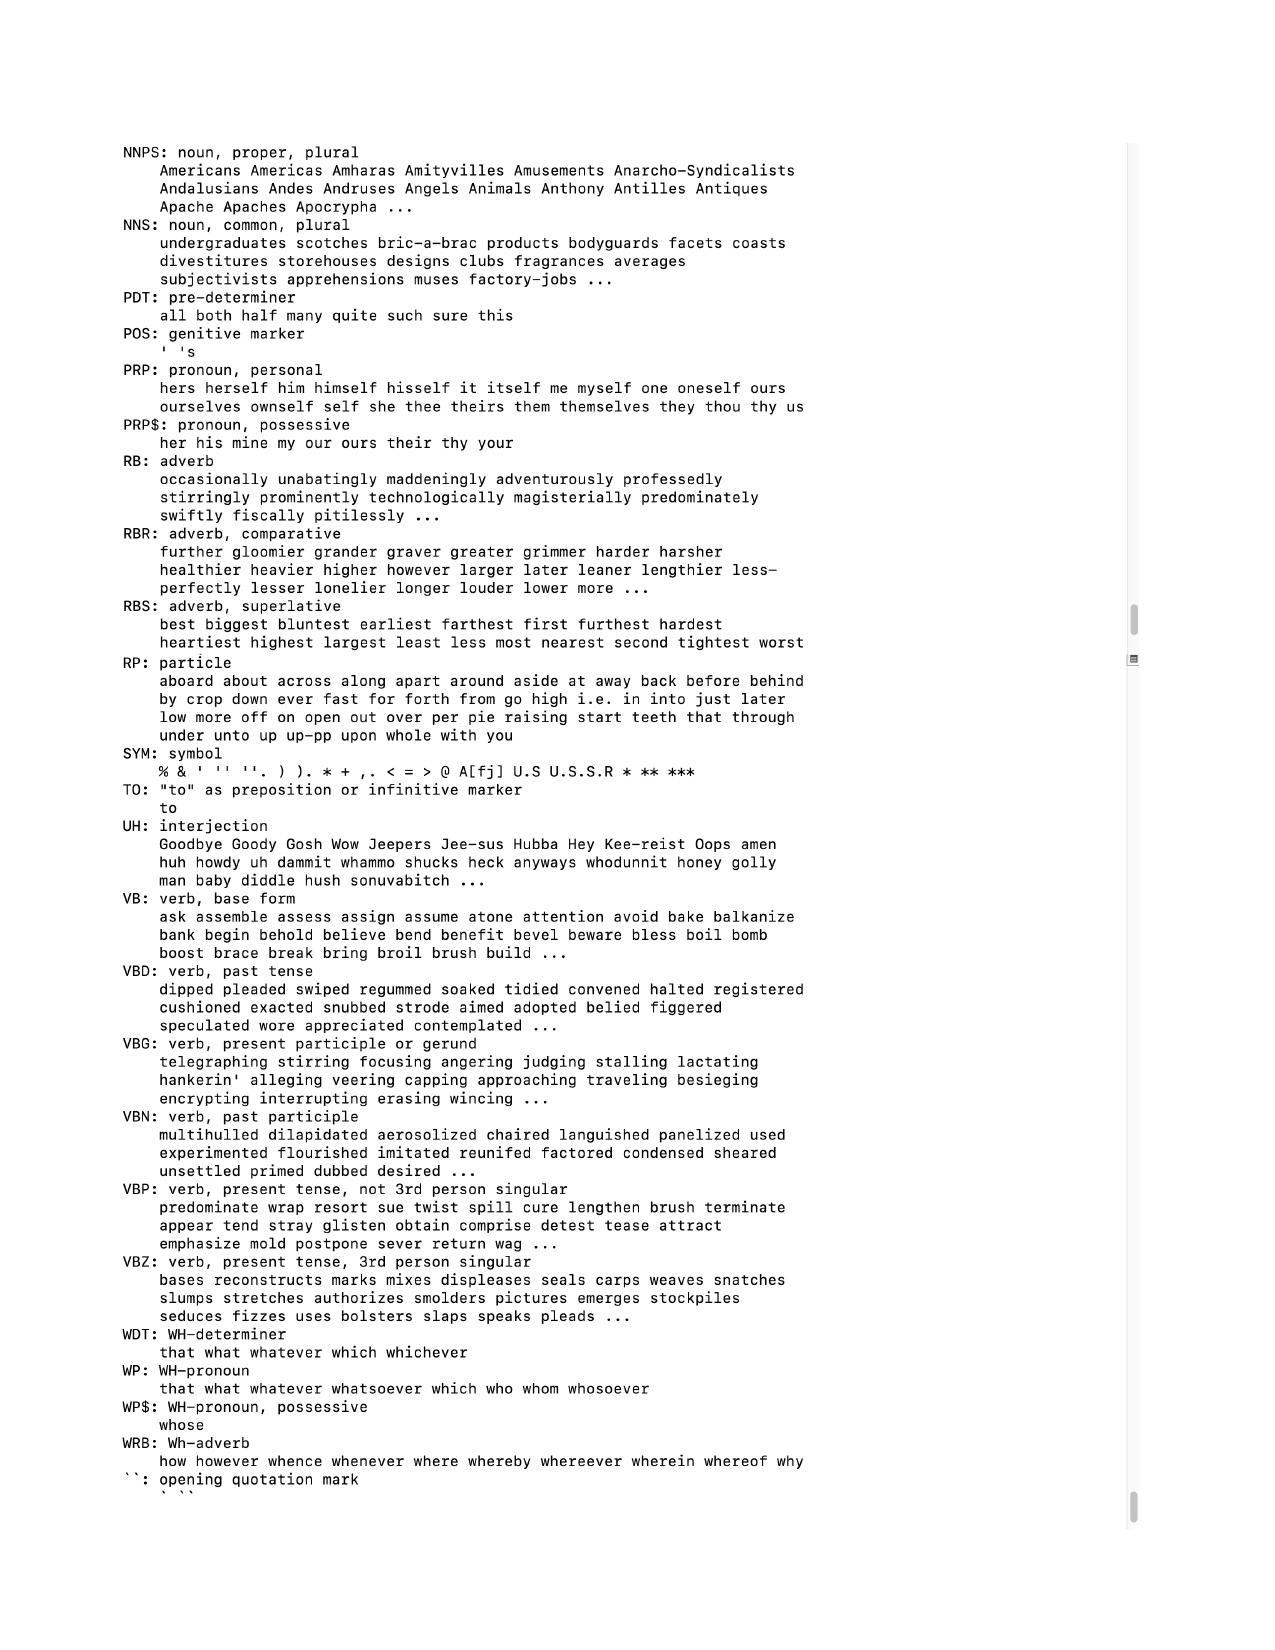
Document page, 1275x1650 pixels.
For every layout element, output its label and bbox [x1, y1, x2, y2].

picture [118, 143, 1139, 1529]
